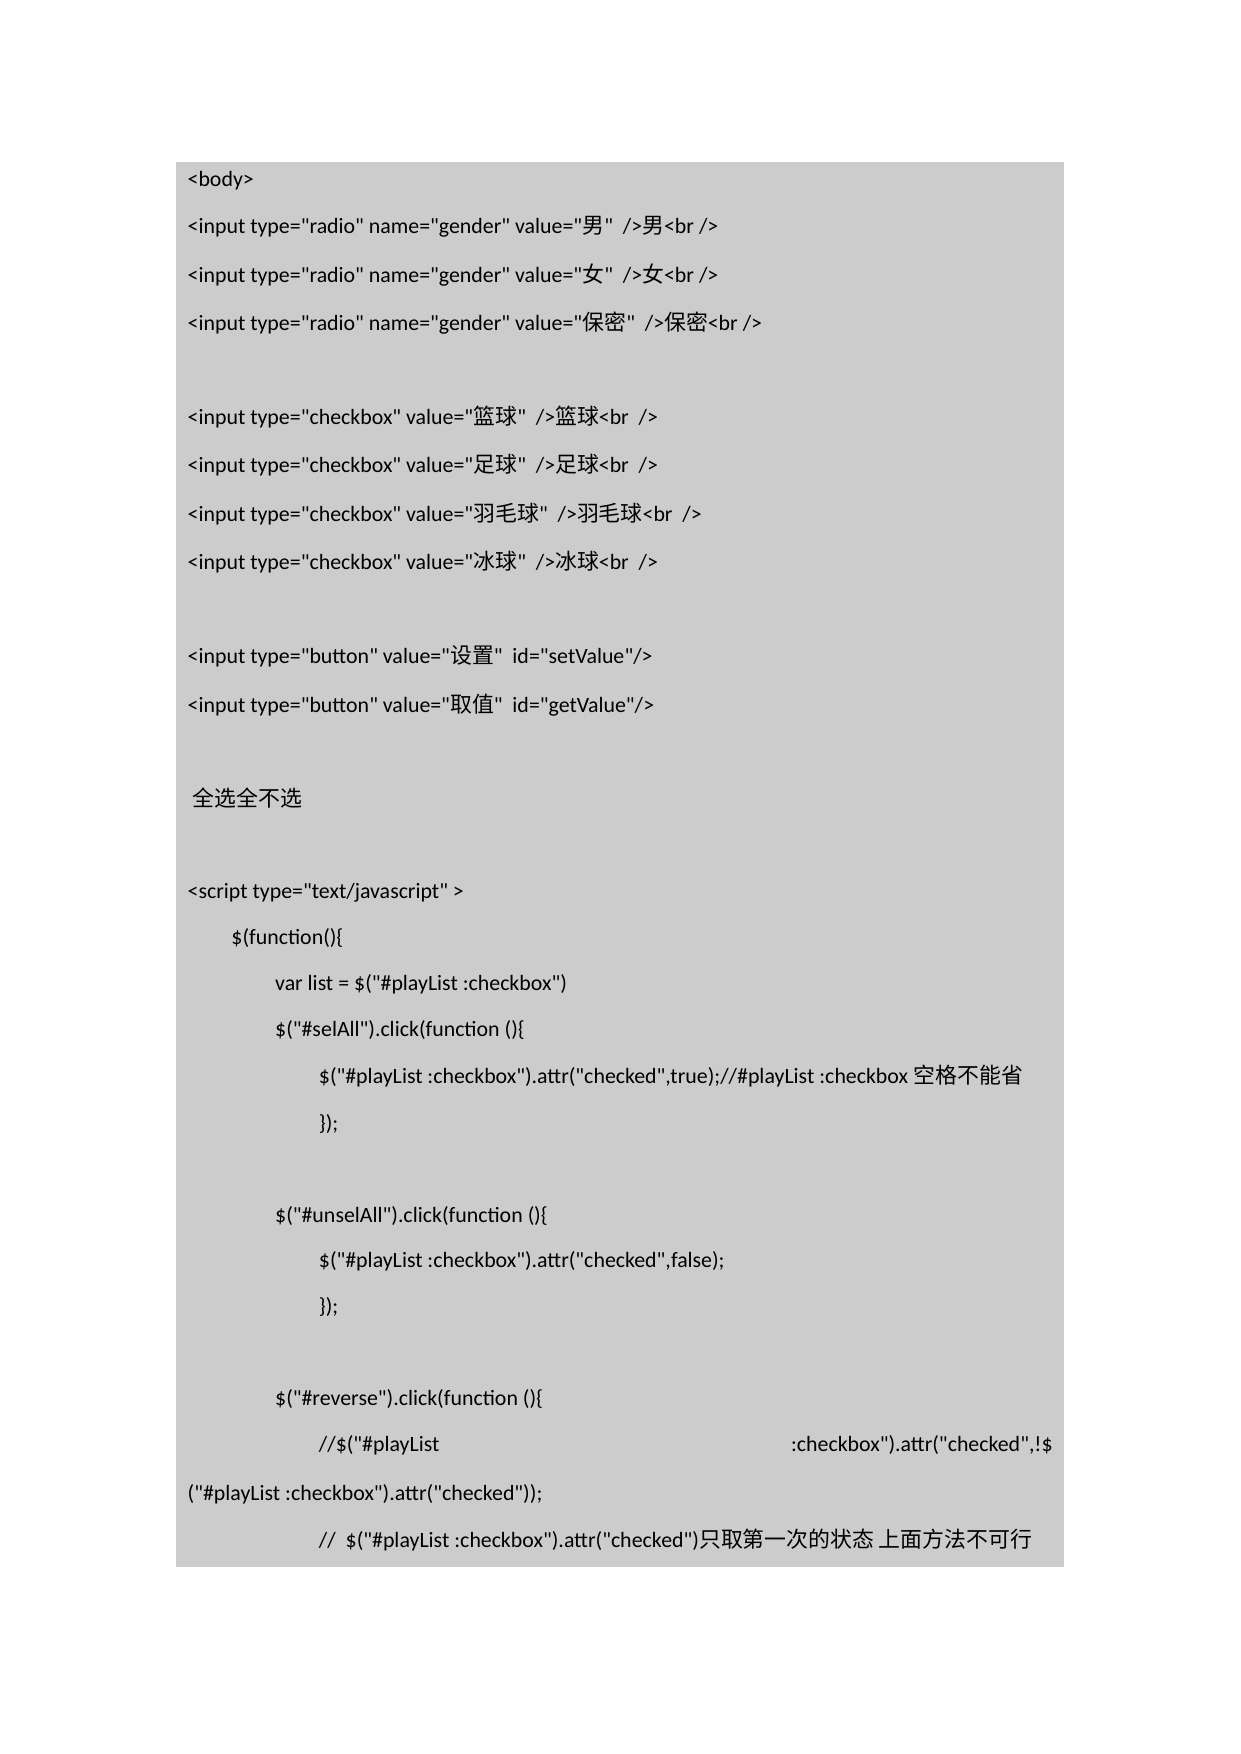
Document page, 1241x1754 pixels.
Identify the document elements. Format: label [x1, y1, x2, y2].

table_header [176, 162, 1064, 1567]
